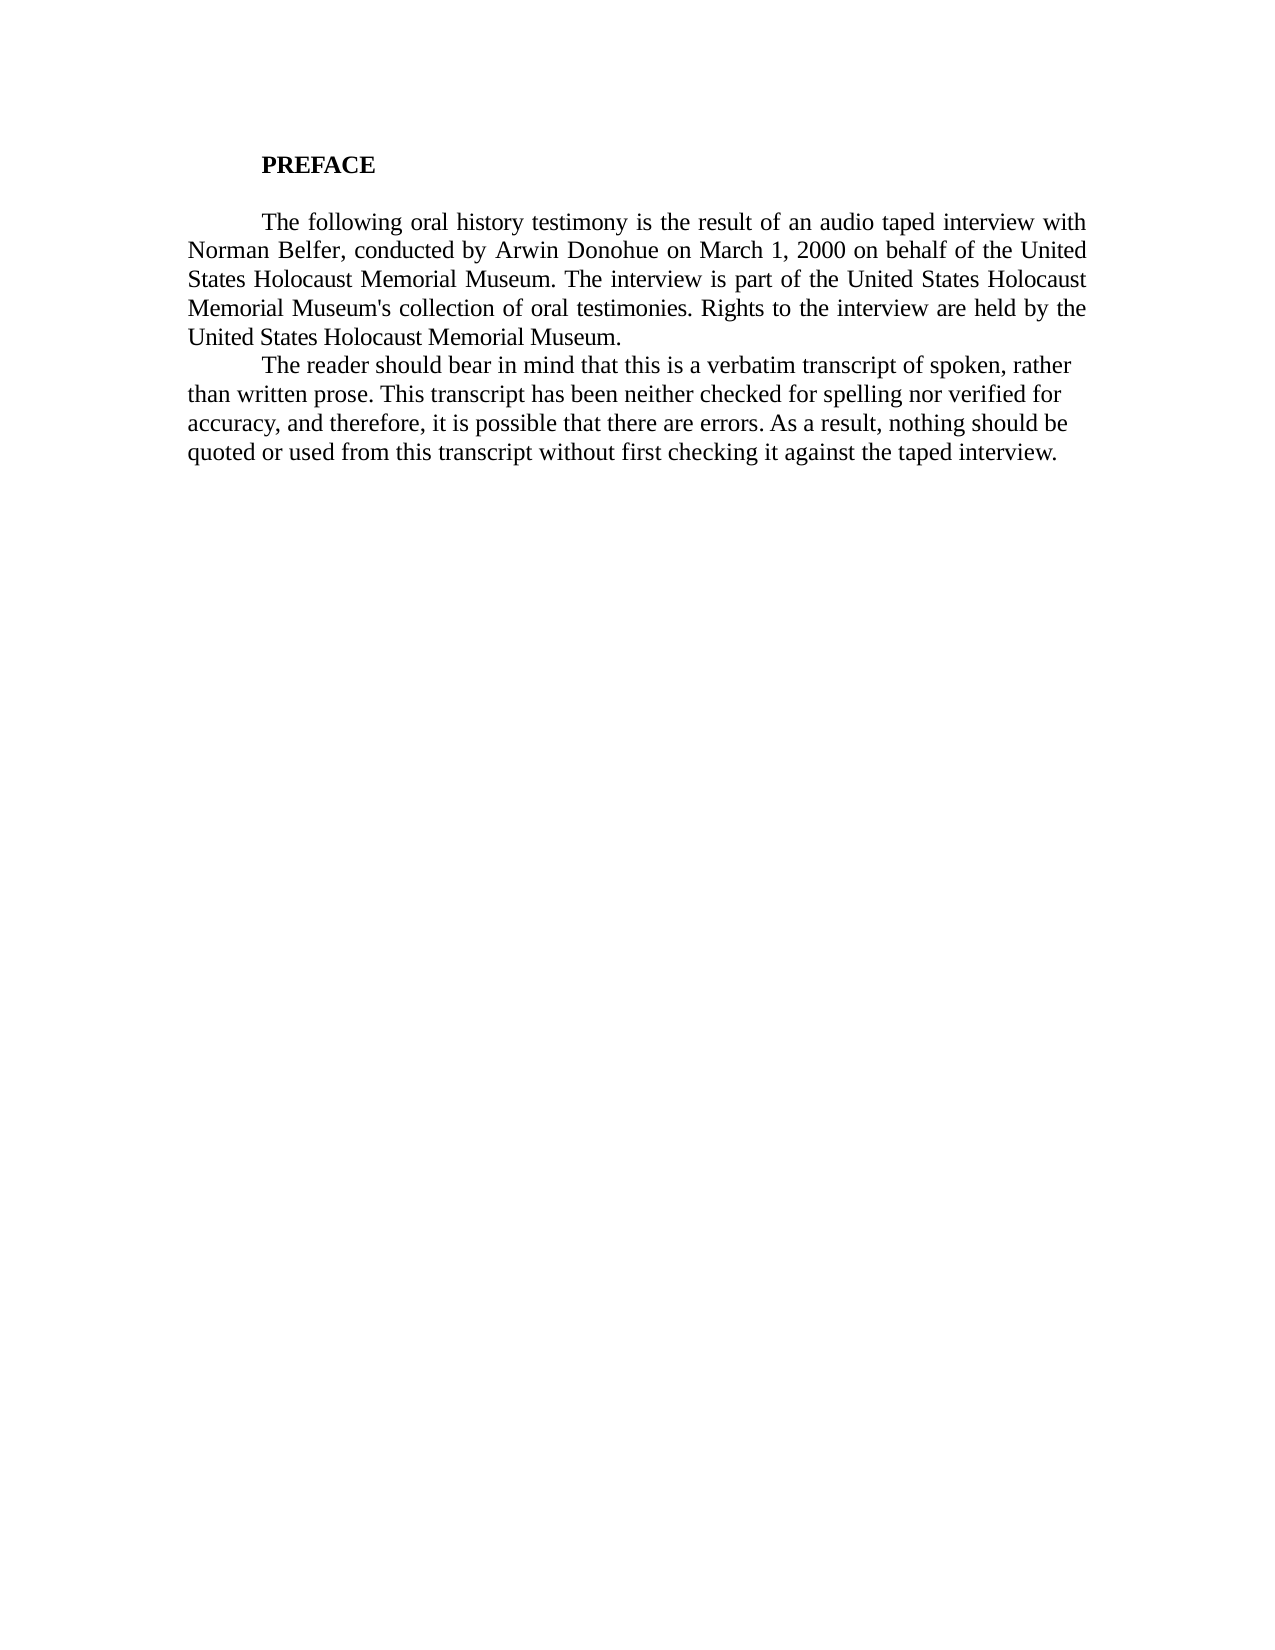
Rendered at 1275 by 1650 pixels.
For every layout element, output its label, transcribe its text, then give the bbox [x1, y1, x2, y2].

text PREFACE [187, 150, 1087, 179]
text The following oral history testimony is the result of an audio taped interview with Norman Belfer, conducted by Arwin Donohue on March 1, 2000 on behalf of the United States Holocaust Memorial Museum. The interview is part of the United States Holocaust Memorial Museum's collection of oral testimonies. Rights to the interview are held by the United States Holocaust Memorial Museum. [187, 207, 1087, 351]
text The reader should bear in mind that this is a verbatim transcript of spoken, rather than written prose. This transcript has been neither checked for spelling nor verified for accuracy, and therefore, it is possible that there are errors. As a result, nothing should be quoted or used from this transcript without first checking it against the taped interview. [187, 351, 1087, 466]
